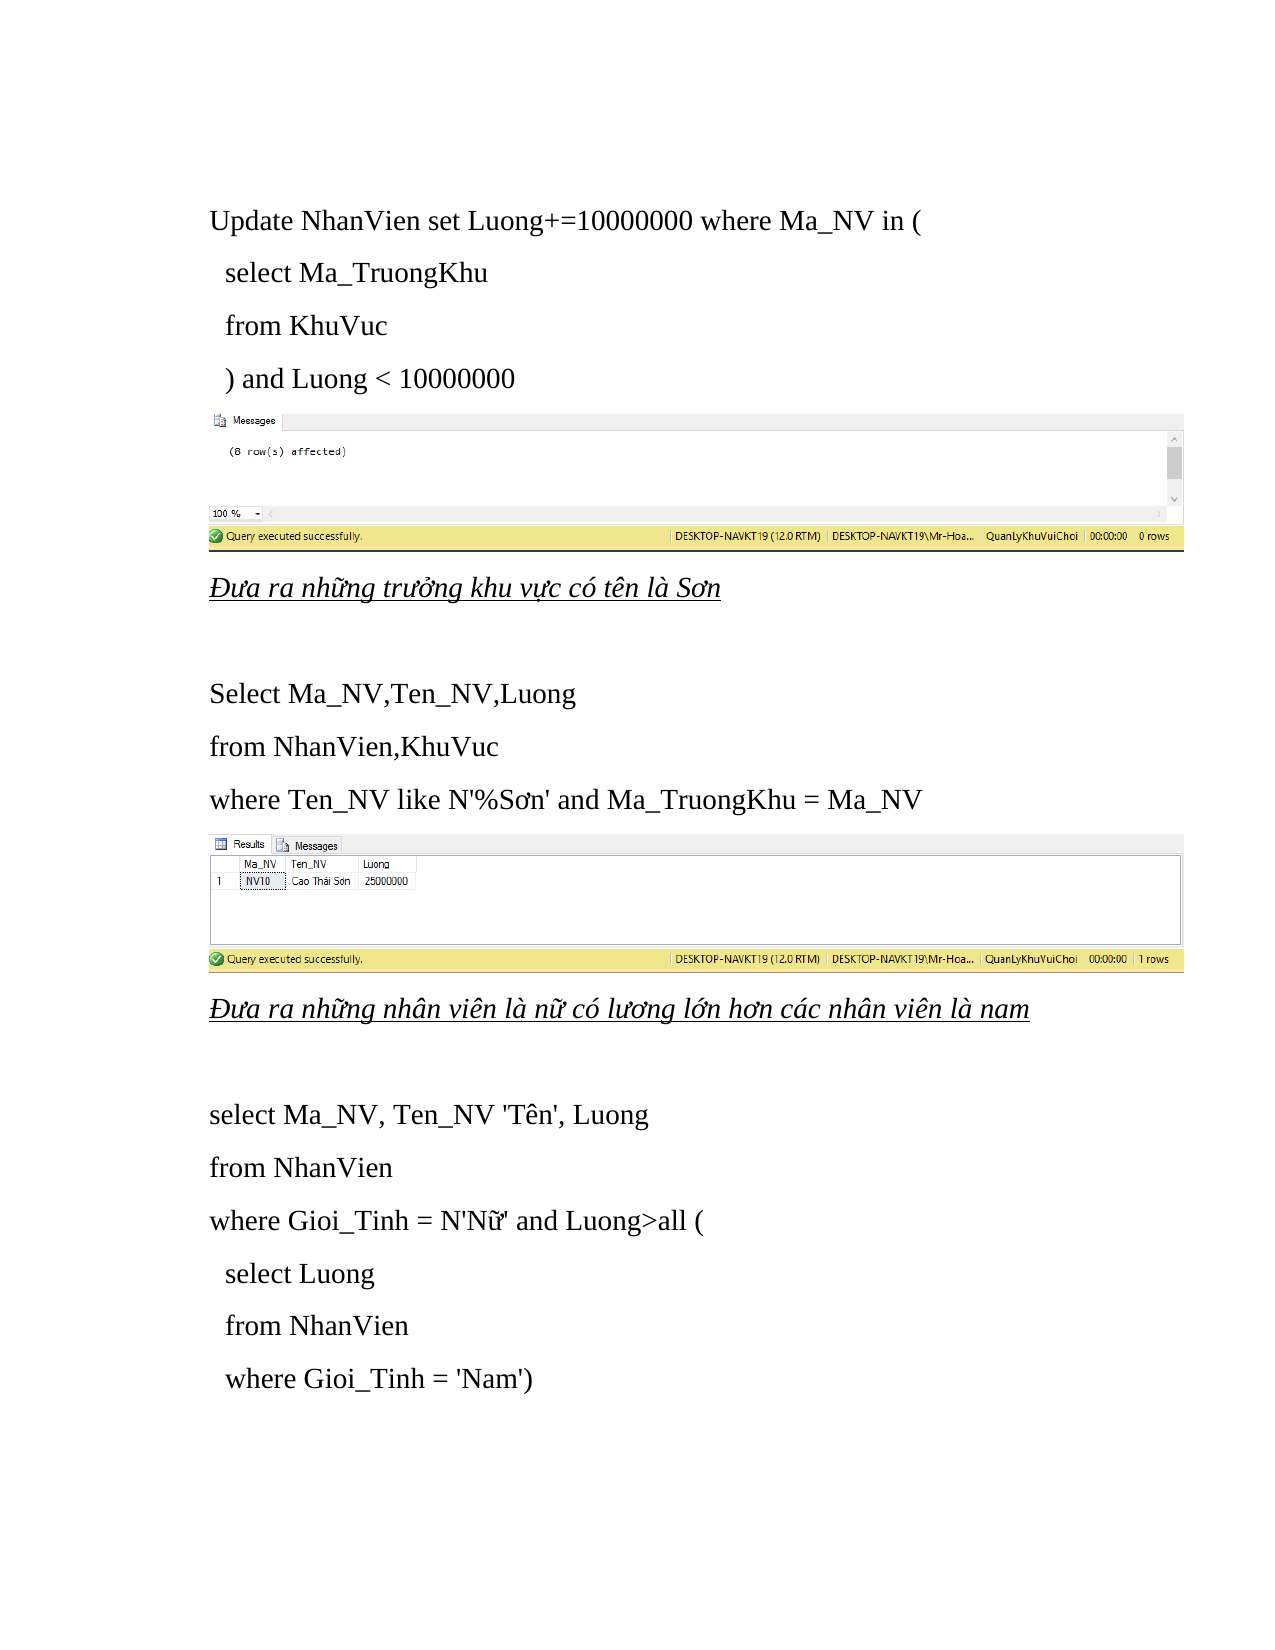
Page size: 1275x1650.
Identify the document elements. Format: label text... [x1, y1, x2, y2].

text from KhuVuc [150, 308, 1125, 342]
text Update NhanVien set Luong+=10000000 where Ma_NV in ( [150, 203, 1125, 236]
text Select Ma_NV,Ten_NV,Luong [150, 676, 1125, 710]
picture [209, 834, 1184, 973]
picture [209, 414, 1184, 552]
text where Gioi_Tinh = N'Nữ' and Luong>all ( [150, 1203, 1125, 1236]
text select Ma_NV, Ten_NV 'Tên', Luong [150, 1097, 1125, 1131]
text select Luong [150, 1256, 1125, 1289]
text from NhanVien,KhuVuc [150, 729, 1125, 762]
text ) and Luong < 10000000 [150, 361, 1125, 395]
text Đưa ra những trưởng khu vực có tên là Sơn [150, 571, 1125, 604]
text from NhanVien [150, 1150, 1125, 1184]
text Đưa ra những nhân viên là nữ có lương lớn hơn các nhân viên là nam [150, 992, 1125, 1025]
text select Ma_TruongKhu [150, 256, 1125, 289]
text from NhanVien [150, 1308, 1125, 1342]
text where Ten_NV like N'%Sơn' and Ma_TruongKhu = Ma_NV [150, 782, 1125, 815]
text where Gioi_Tinh = 'Nam') [150, 1361, 1125, 1395]
